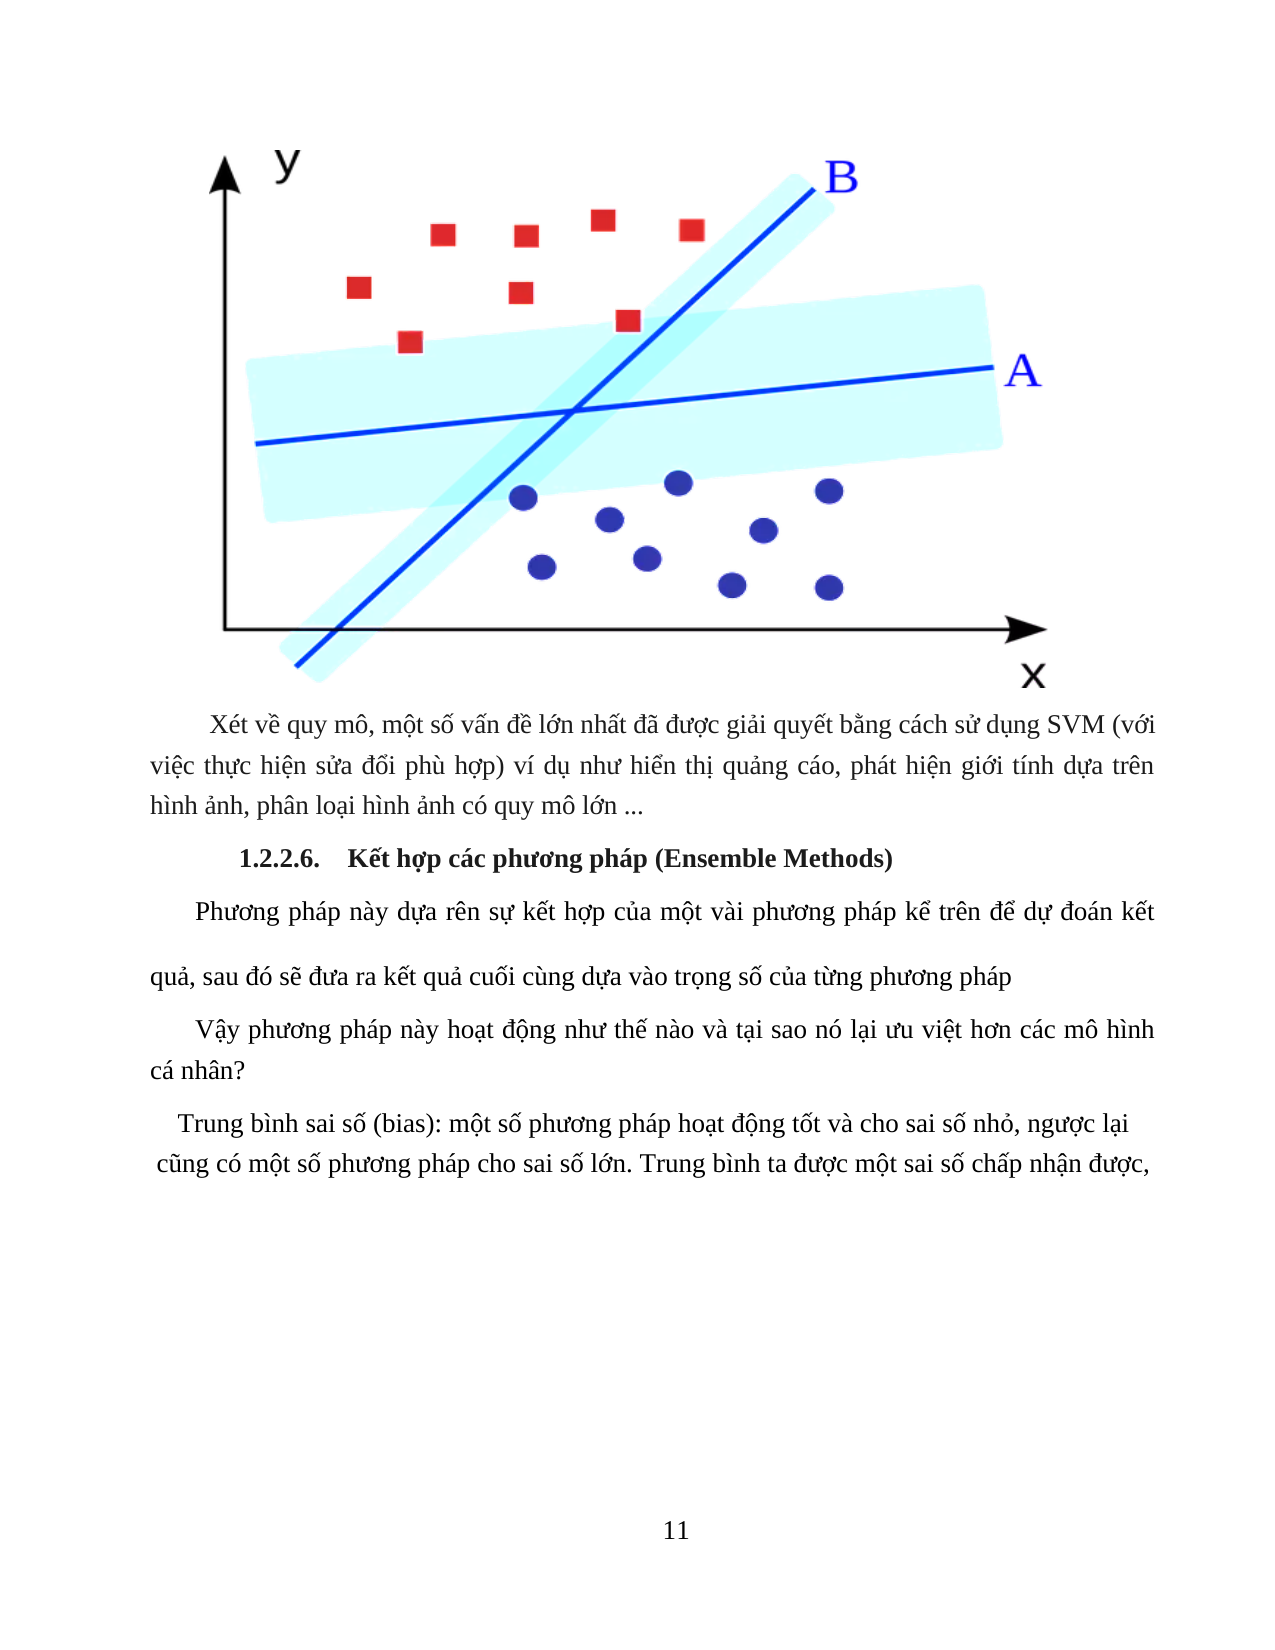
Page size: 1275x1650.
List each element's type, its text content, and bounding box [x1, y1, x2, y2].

subtitle Kết hợp các phương pháp (Ensemble Methods) [239, 842, 1157, 873]
text Xét về quy mô, một số vấn đề lớn nhất đã được giải quyết bằng cách sử dụng SVM (với việc thực hiện sửa đổi phù hợp) ví dụ như hiển thị quảng cáo, phát hiện giới tính dựa trên hình ảnh, phân loại hình ảnh có quy mô lớn ... [150, 708, 1157, 821]
picture [209, 150, 1049, 688]
text Phương pháp này dựa rên sự kết hợp của một vài phương pháp kể trên để dự đoán kết quả, sau đó sẽ đưa ra kết quả cuối cùng dựa vào trọng số của từng phương pháp [150, 895, 1157, 992]
text Vậy phương pháp này hoạt động như thế nào và tại sao nó lại ưu việt hơn các mô hình cá nhân? [150, 1013, 1157, 1085]
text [150, 1107, 1157, 1178]
